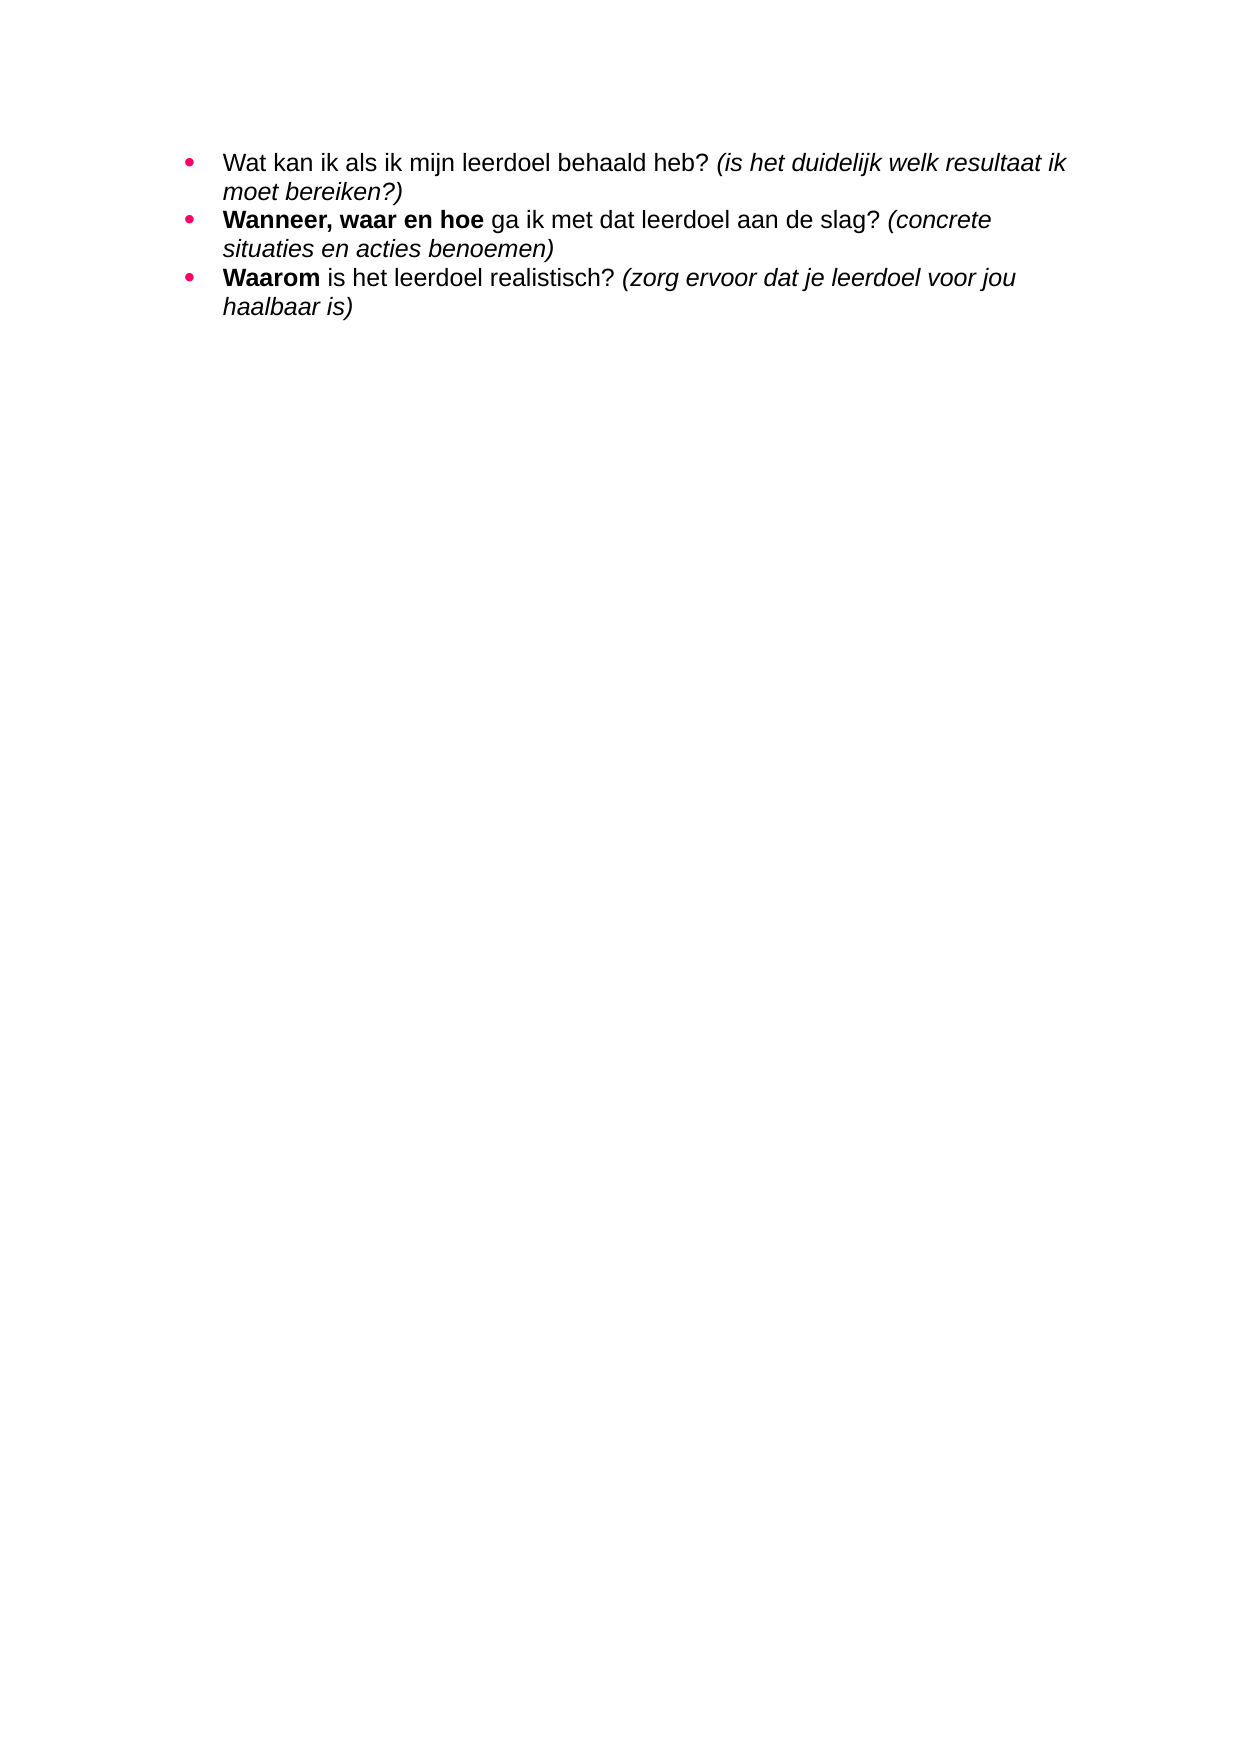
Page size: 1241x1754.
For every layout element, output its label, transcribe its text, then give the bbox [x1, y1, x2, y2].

list Wat kan ik als ik mijn leerdoel behaald heb? (is het duidelijk welk resultaat ik moet bereiken?) [185, 148, 1093, 205]
list Wanneer, waar en hoe ga ik met dat leerdoel aan de slag? (concrete situaties en acties benoemen) [185, 205, 1093, 263]
list Waarom is het leerdoel realistisch? (zorg ervoor dat je leerdoel voor jou haalbaar is) [185, 263, 1093, 320]
